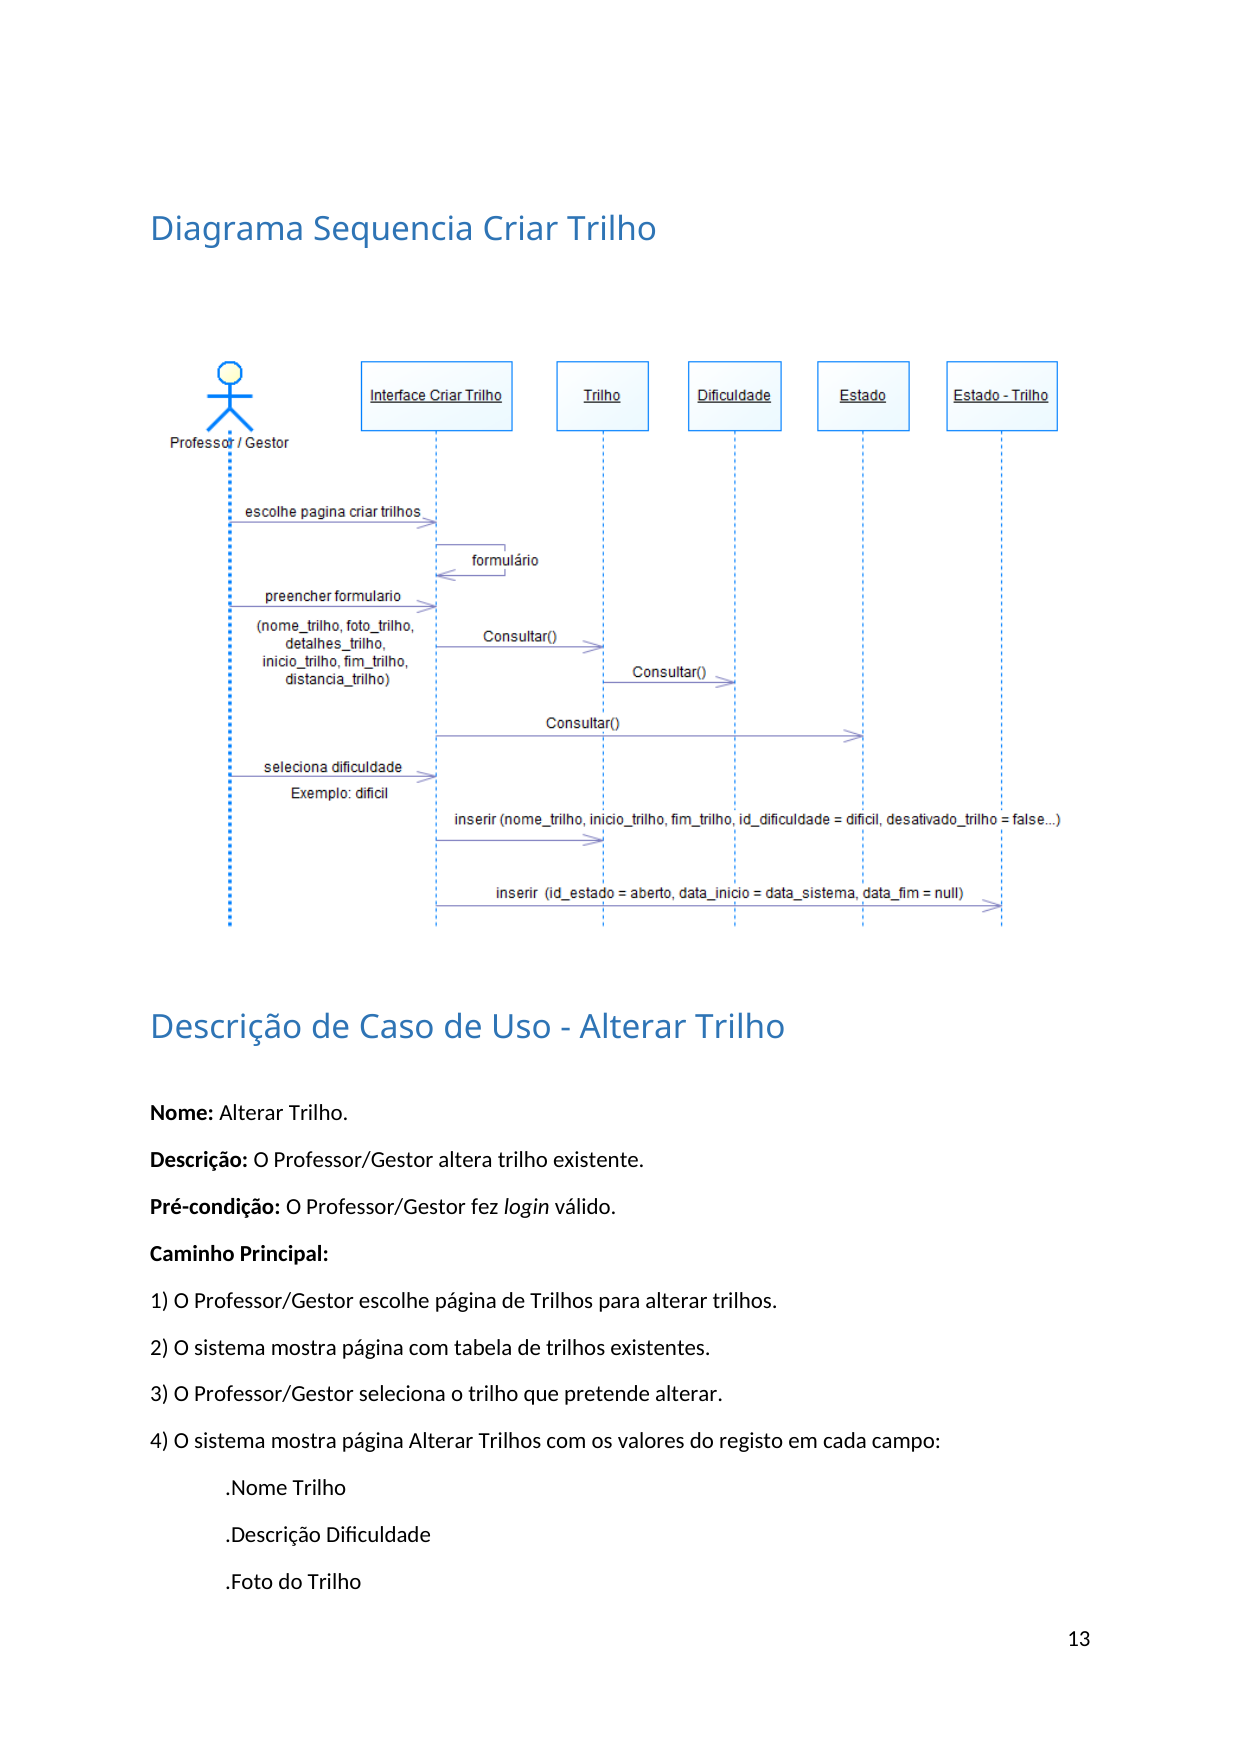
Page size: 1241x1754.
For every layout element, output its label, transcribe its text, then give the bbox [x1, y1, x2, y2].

text .Descrição Dificuldade [150, 1520, 1090, 1548]
text Pré-condição: O Professor/Gestor fez login válido. [150, 1192, 1090, 1220]
text .Foto do Trilho [150, 1567, 1090, 1595]
text 1) O Professor/Gestor escolhe página de Trilhos para alterar trilhos. [150, 1286, 1090, 1314]
text 4) O sistema mostra página Alterar Trilhos com os valores do registo em cada campo: [150, 1426, 1090, 1454]
text Descrição: O Professor/Gestor altera trilho existente. [150, 1145, 1090, 1173]
text 3) O Professor/Gestor seleciona o trilho que pretende alterar. [150, 1379, 1090, 1408]
text .Nome Trilho [150, 1473, 1090, 1501]
text Caminho Principal: [150, 1239, 1090, 1267]
subtitle Descrição de Caso de Uso - Alterar Trilho [150, 1002, 1090, 1048]
text 2) O sistema mostra página com tabela de trilhos existentes. [150, 1333, 1090, 1361]
picture [150, 347, 1090, 929]
subtitle Diagrama Sequencia Criar Trilho [150, 205, 1090, 251]
text Nome: Alterar Trilho. [150, 1098, 1090, 1126]
